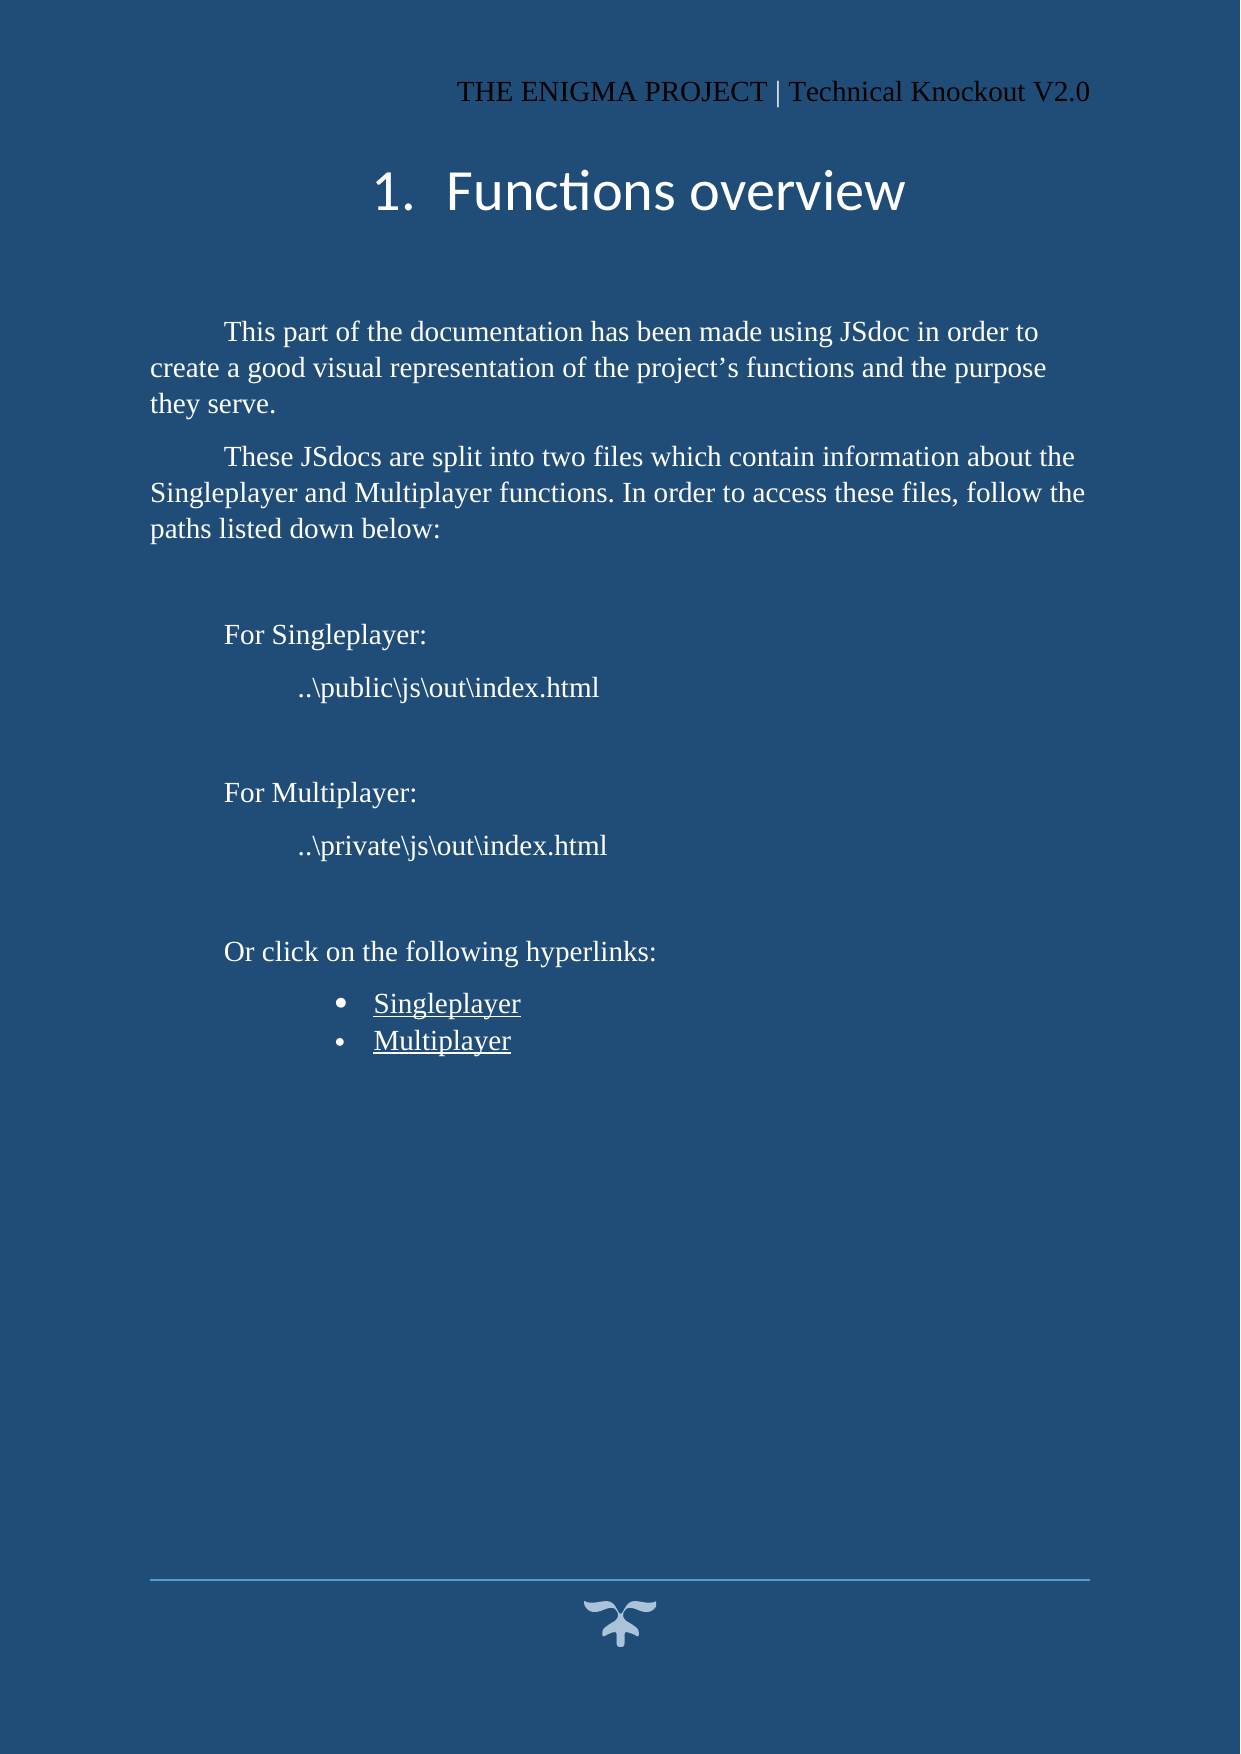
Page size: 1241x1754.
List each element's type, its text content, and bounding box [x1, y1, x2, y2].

text These JSdocs are split into two files which contain information about the Singleplayer and Multiplayer functions. In order to access these files, follow the paths listed down below: [150, 439, 1090, 545]
subtitle Functions overview [187, 154, 1090, 225]
list Multiplayer [336, 1023, 1090, 1056]
text Or click on the following hyperlinks: [150, 934, 1090, 967]
list Singleplayer [336, 987, 1090, 1020]
text For Singleplayer: [150, 617, 1090, 650]
text ..\public\js\out\index.html [150, 670, 1090, 703]
text This part of the documentation has been made using JSdoc in order to create a good visual representation of the project’s functions and the purpose they serve. [150, 314, 1090, 420]
text For Multiplayer: [150, 775, 1090, 809]
text ..\private\js\out\index.html [150, 828, 1090, 862]
